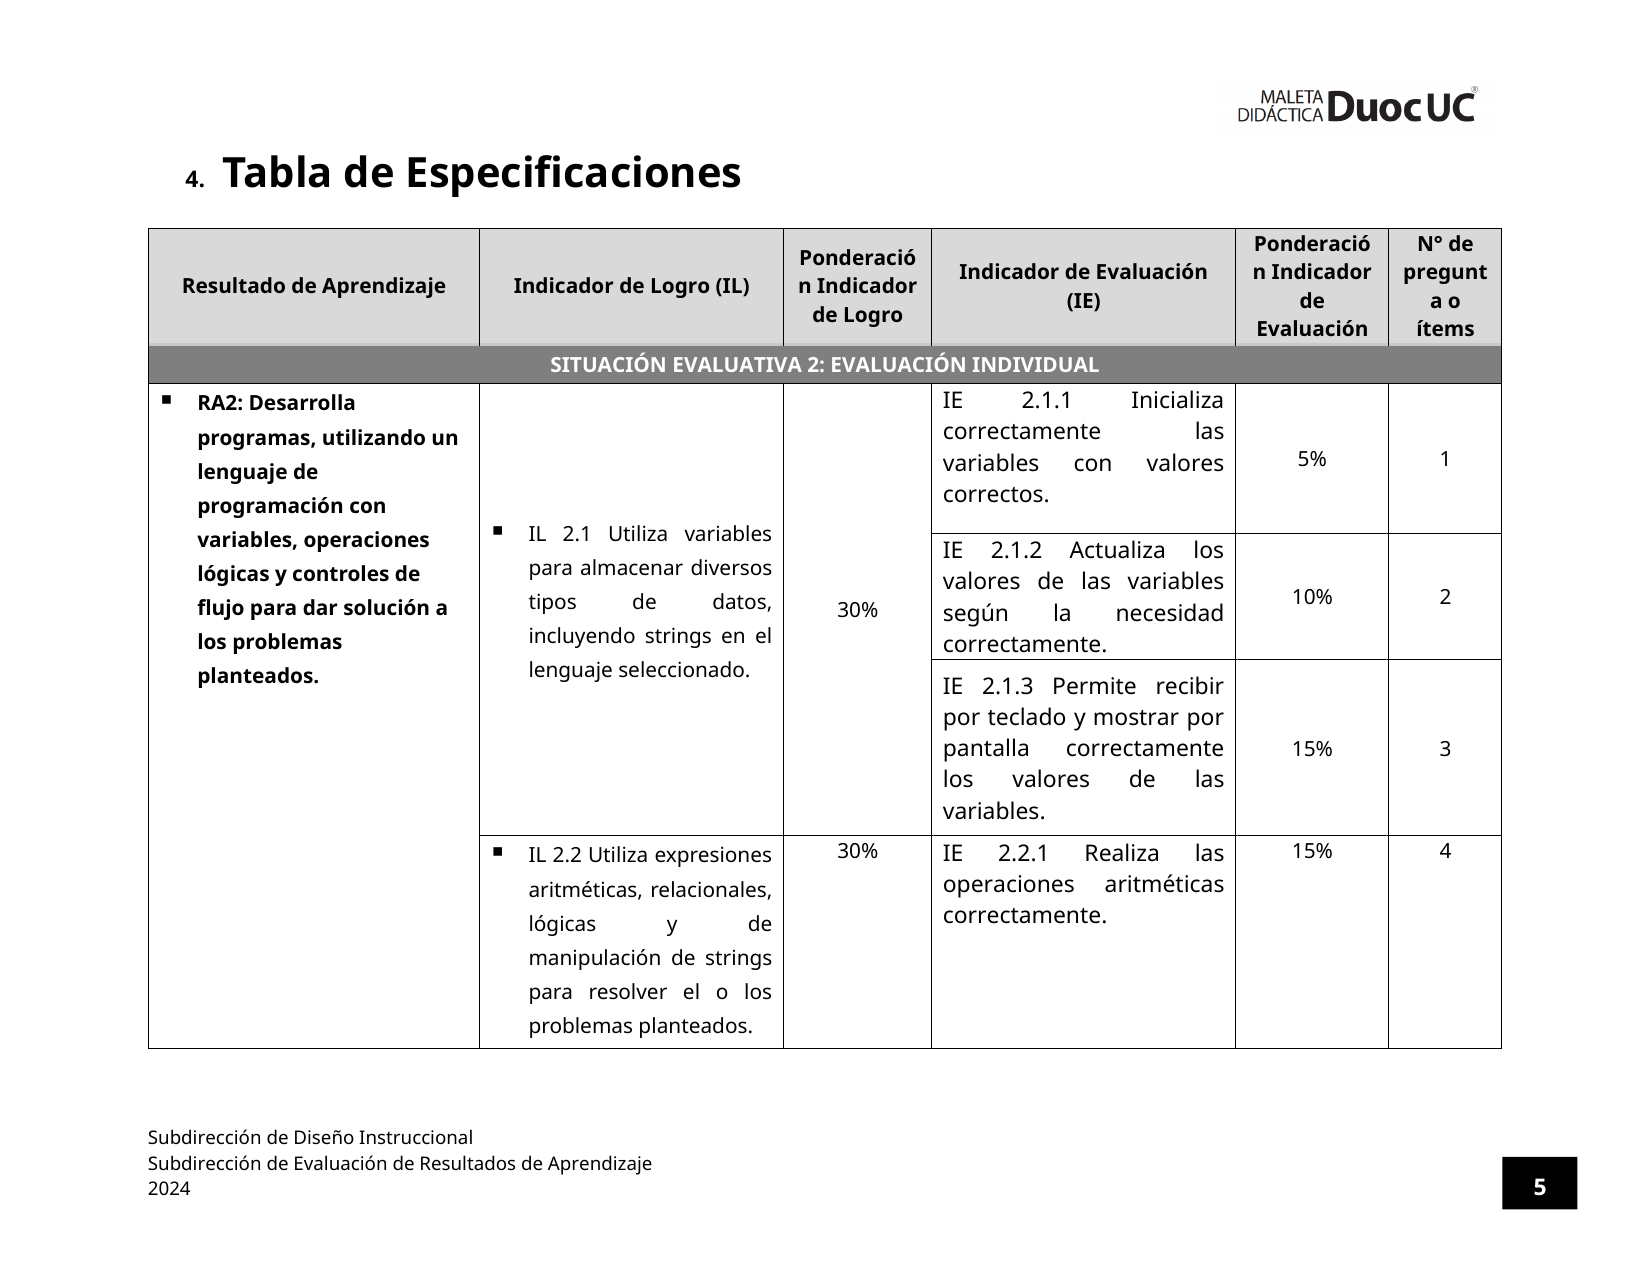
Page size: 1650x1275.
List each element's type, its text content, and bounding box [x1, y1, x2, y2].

table_cell 10% [1236, 534, 1388, 659]
table_cell SITUACIÓN EVALUATIVA 2: EVALUACIÓN INDIVIDUAL [149, 346, 1501, 383]
table_cell IE 2.1.1 Inicializa correctamente las variables con valores correctos.Indicador de Evaluación [932, 384, 1235, 533]
table_cell 2 [1389, 534, 1501, 659]
picture [1216, 73, 1503, 139]
table_cell IE 2.1.3 Permite recibir por teclado y mostrar por pantalla correctamente los valores de las variables. [932, 660, 1235, 835]
table_cell IE 2.2.1 Realiza las operaciones aritméticas correctamente. [932, 836, 1235, 1048]
table_cell IL 2.1 Utiliza variables para almacenar diversos tipos de datos, incluyendo strings en el lenguaje seleccionado. [480, 384, 783, 835]
table_cell 15% [1236, 836, 1388, 1048]
table_header Indicador de Logro (IL) [480, 229, 783, 343]
table_cell 3 [1389, 660, 1501, 835]
table_header Resultado de Aprendizaje [149, 229, 479, 343]
table_header Indicador de Evaluación (IE) [932, 229, 1235, 343]
table_header Ponderación Indicador de Evaluación [1236, 229, 1388, 343]
table_cell IL 2.2 Utiliza expresiones aritméticas, relacionales, lógicas y de manipulación de strings para resolver el o los problemas planteados. [480, 836, 783, 1048]
table_header Ponderación Indicador de Logro [784, 229, 931, 343]
table_cell IE 2.1.2 Actualiza los valores de las variables según la necesidad correctamente. [932, 534, 1235, 659]
table_cell 1 [1389, 384, 1501, 533]
table_cell 4 [1389, 836, 1501, 1048]
table_cell 30% [784, 384, 931, 835]
table_cell 5% [1236, 384, 1388, 533]
table_header N° de pregunta o ítems [1389, 229, 1501, 343]
list Tabla de Especificaciones [185, 143, 1502, 200]
table_cell 15% [1236, 660, 1388, 835]
table_cell RA2: Desarrolla programas, utilizando un lenguaje de programación con variables, operaciones lógicas y controles de flujo para dar solución a los problemas planteados. [149, 384, 479, 1048]
table_cell 30% [784, 836, 931, 1048]
